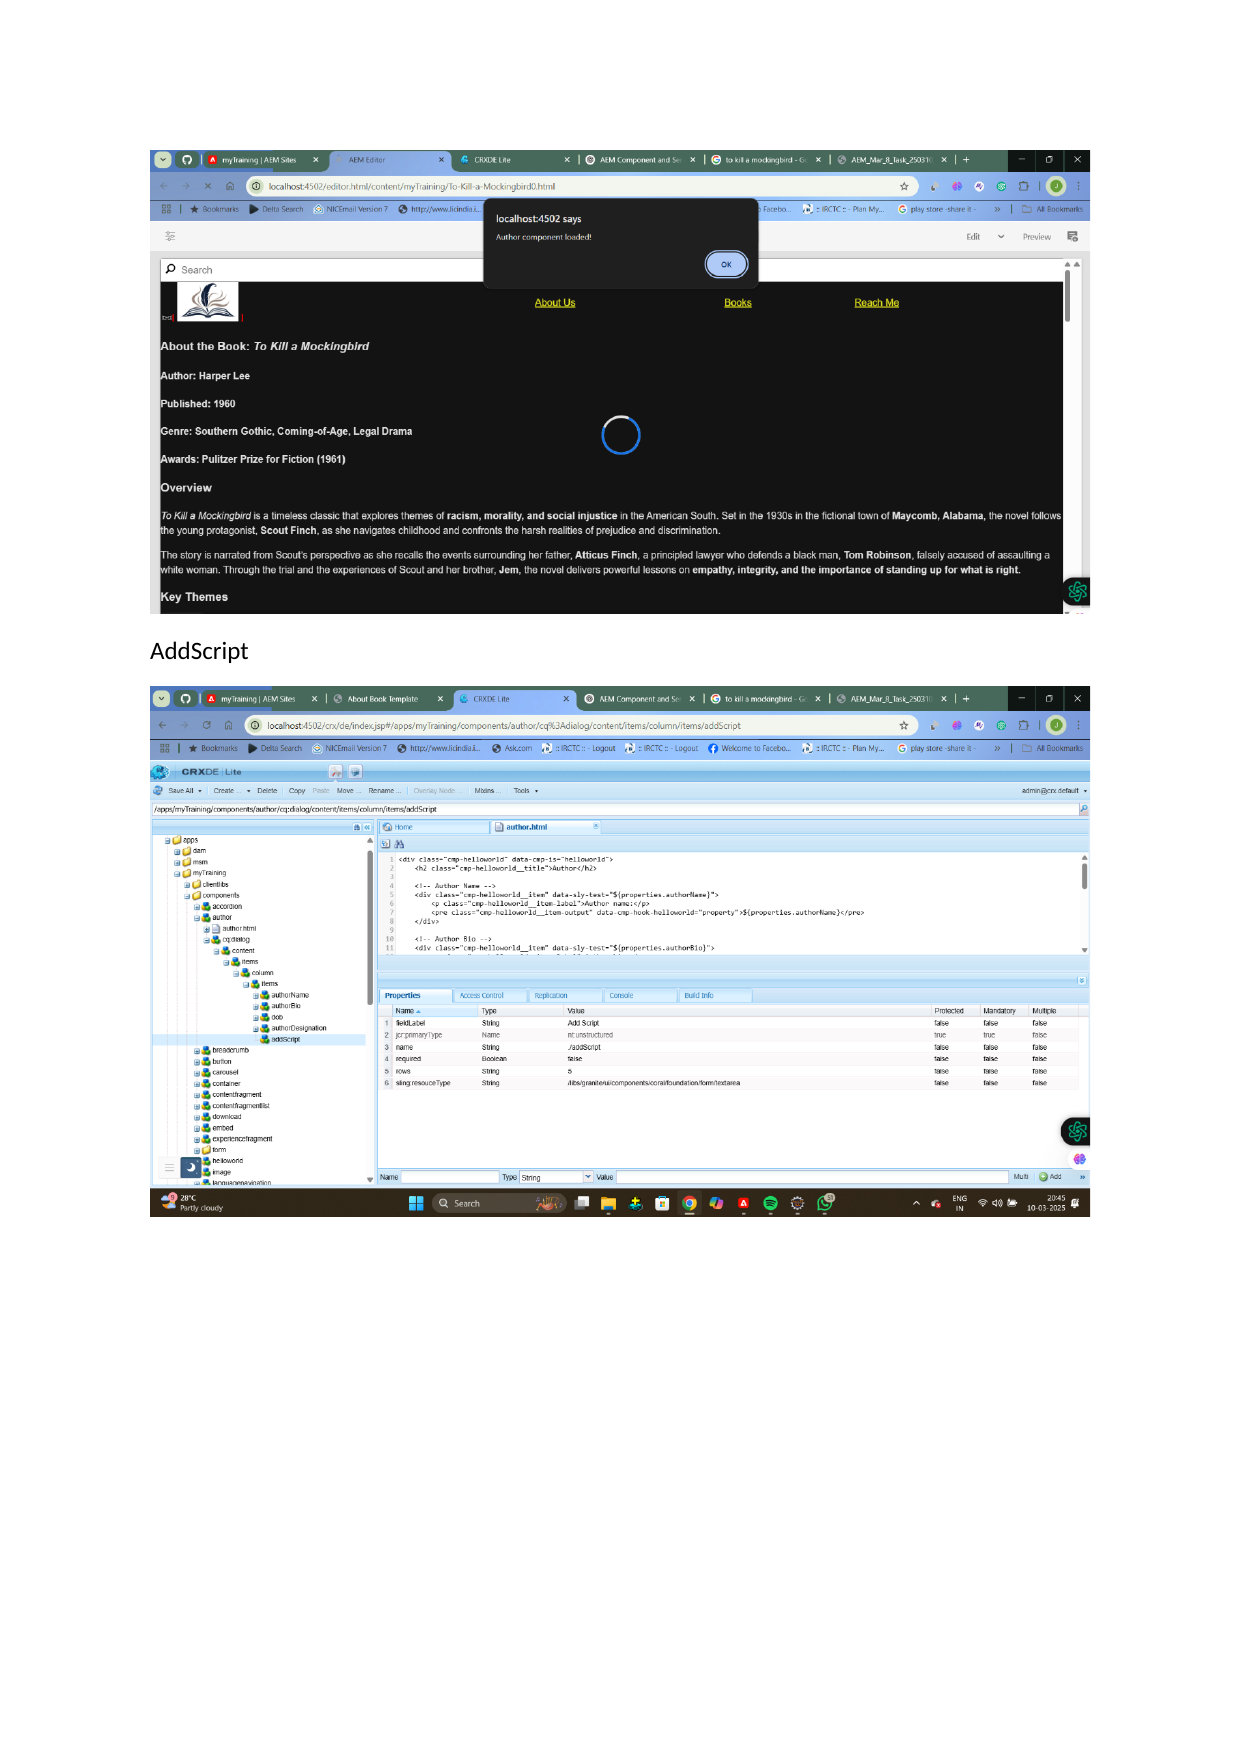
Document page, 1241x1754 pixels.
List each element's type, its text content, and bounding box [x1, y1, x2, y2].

text AddScript [150, 635, 1090, 666]
picture [150, 150, 1091, 614]
picture [150, 686, 1091, 1217]
